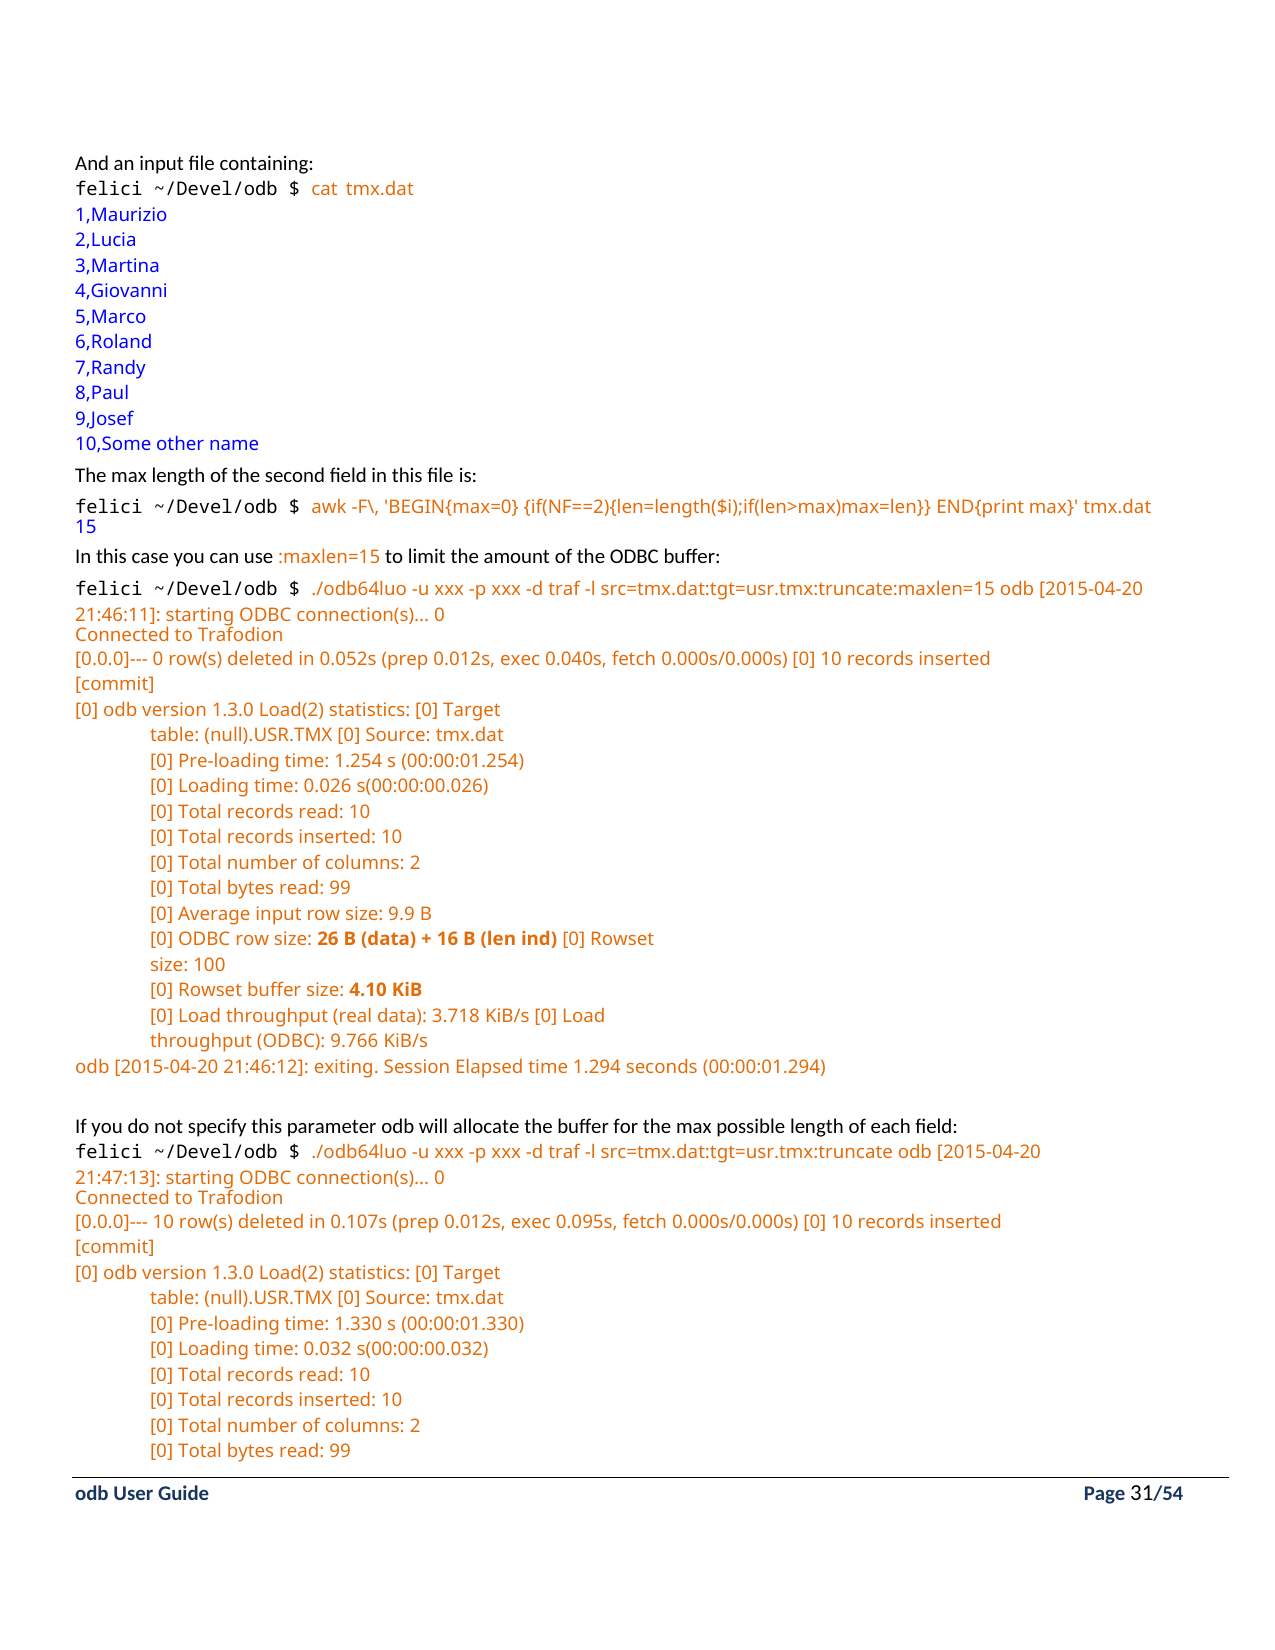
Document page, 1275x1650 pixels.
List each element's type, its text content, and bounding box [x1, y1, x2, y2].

text [0] Total records inserted: 10 [150, 824, 1221, 849]
text felici ~/Devel/odb $ ./odb64luo -u xxx -p xxx -d traf -l src=tmx.dat:tgt=usr.tmx:truncate:maxlen=15 odb [2015-04-20 21:46:11]: starting ODBC connection(s)... 0 [75, 575, 1198, 626]
text [0] Average input row size: 9.9 B [150, 900, 1221, 926]
text [0] Rowset buffer size: 4.10 KiB [150, 977, 1221, 1002]
text [0] Load throughput (real data): 3.718 KiB/s [0] Load throughput (ODBC): 9.766 KiB/s [150, 1002, 647, 1053]
text 10,Some other name [75, 431, 1221, 456]
text And an input file containing: [75, 150, 1221, 175]
text Connected to Trafodion [75, 1189, 1221, 1208]
text felici ~/Devel/odb $ awk -F\, 'BEGIN{max=0} {if(NF==2){len=length($i);if(len>max)max=len}} END{print max}' tmx.dat [75, 493, 1221, 519]
text [0] Pre-loading time: 1.254 s (00:00:01.254) [150, 747, 1221, 773]
text [0] Loading time: 0.032 s(00:00:00.032) [150, 1336, 1221, 1361]
text Connected to Trafodion [75, 626, 1221, 645]
text [0] Total number of columns: 2 [150, 849, 1221, 875]
text [0] odb version 1.3.0 Load(2) statistics: [0] Target table: (null).USR.TMX [0] Source: tmx.dat [75, 696, 542, 747]
text felici ~/Devel/odb $ cat tmx.dat 1,Maurizio [75, 175, 421, 226]
text [0] Total records read: 10 [150, 798, 1221, 824]
text 15 [75, 519, 1221, 537]
text odb [2015-04-20 21:46:12]: exiting. Session Elapsed time 1.294 seconds (00:00:01.294) [75, 1053, 1221, 1079]
text If you do not specify this parameter odb will allocate the buffer for the max possible length of each field: [75, 1113, 1221, 1138]
text [0] Total records inserted: 10 [150, 1387, 1221, 1412]
text [0] Pre-loading time: 1.330 s (00:00:01.330) [150, 1310, 1221, 1336]
text [0] Total records read: 10 [150, 1361, 1221, 1387]
text [0] Total bytes read: 99 [150, 1438, 1221, 1463]
text [0] Total number of columns: 2 [150, 1412, 1221, 1438]
text In this case you can use :maxlen=15 to limit the amount of the ODBC buffer: [75, 544, 1221, 569]
text [0] Loading time: 0.026 s(00:00:00.026) [150, 773, 1221, 798]
text 2,Lucia 3,Martina 4,Giovanni 5,Marco 6,Roland 7,Randy 8,Paul 9,Josef [75, 226, 189, 431]
text [0.0.0]--- 10 row(s) deleted in 0.107s (prep 0.012s, exec 0.095s, fetch 0.000s/0.000s) [0] 10 records inserted [commit] [75, 1208, 1074, 1259]
text felici ~/Devel/odb $ ./odb64luo -u xxx -p xxx -d traf -l src=tmx.dat:tgt=usr.tmx:truncate odb [2015-04-20 21:47:13]: starting ODBC connection(s)... 0 [75, 1138, 1074, 1189]
text The max length of the second field in this file is: [75, 462, 1221, 488]
text [0] ODBC row size: 26 B (data) + 16 B (len ind) [0] Rowset size: 100 [150, 926, 688, 977]
text [0.0.0]--- 0 row(s) deleted in 0.052s (prep 0.012s, exec 0.040s, fetch 0.000s/0.000s) [0] 10 records inserted [commit] [75, 645, 1058, 696]
text [0] odb version 1.3.0 Load(2) statistics: [0] Target table: (null).USR.TMX [0] Source: tmx.dat [75, 1259, 542, 1310]
text [0] Total bytes read: 99 [150, 875, 1221, 900]
